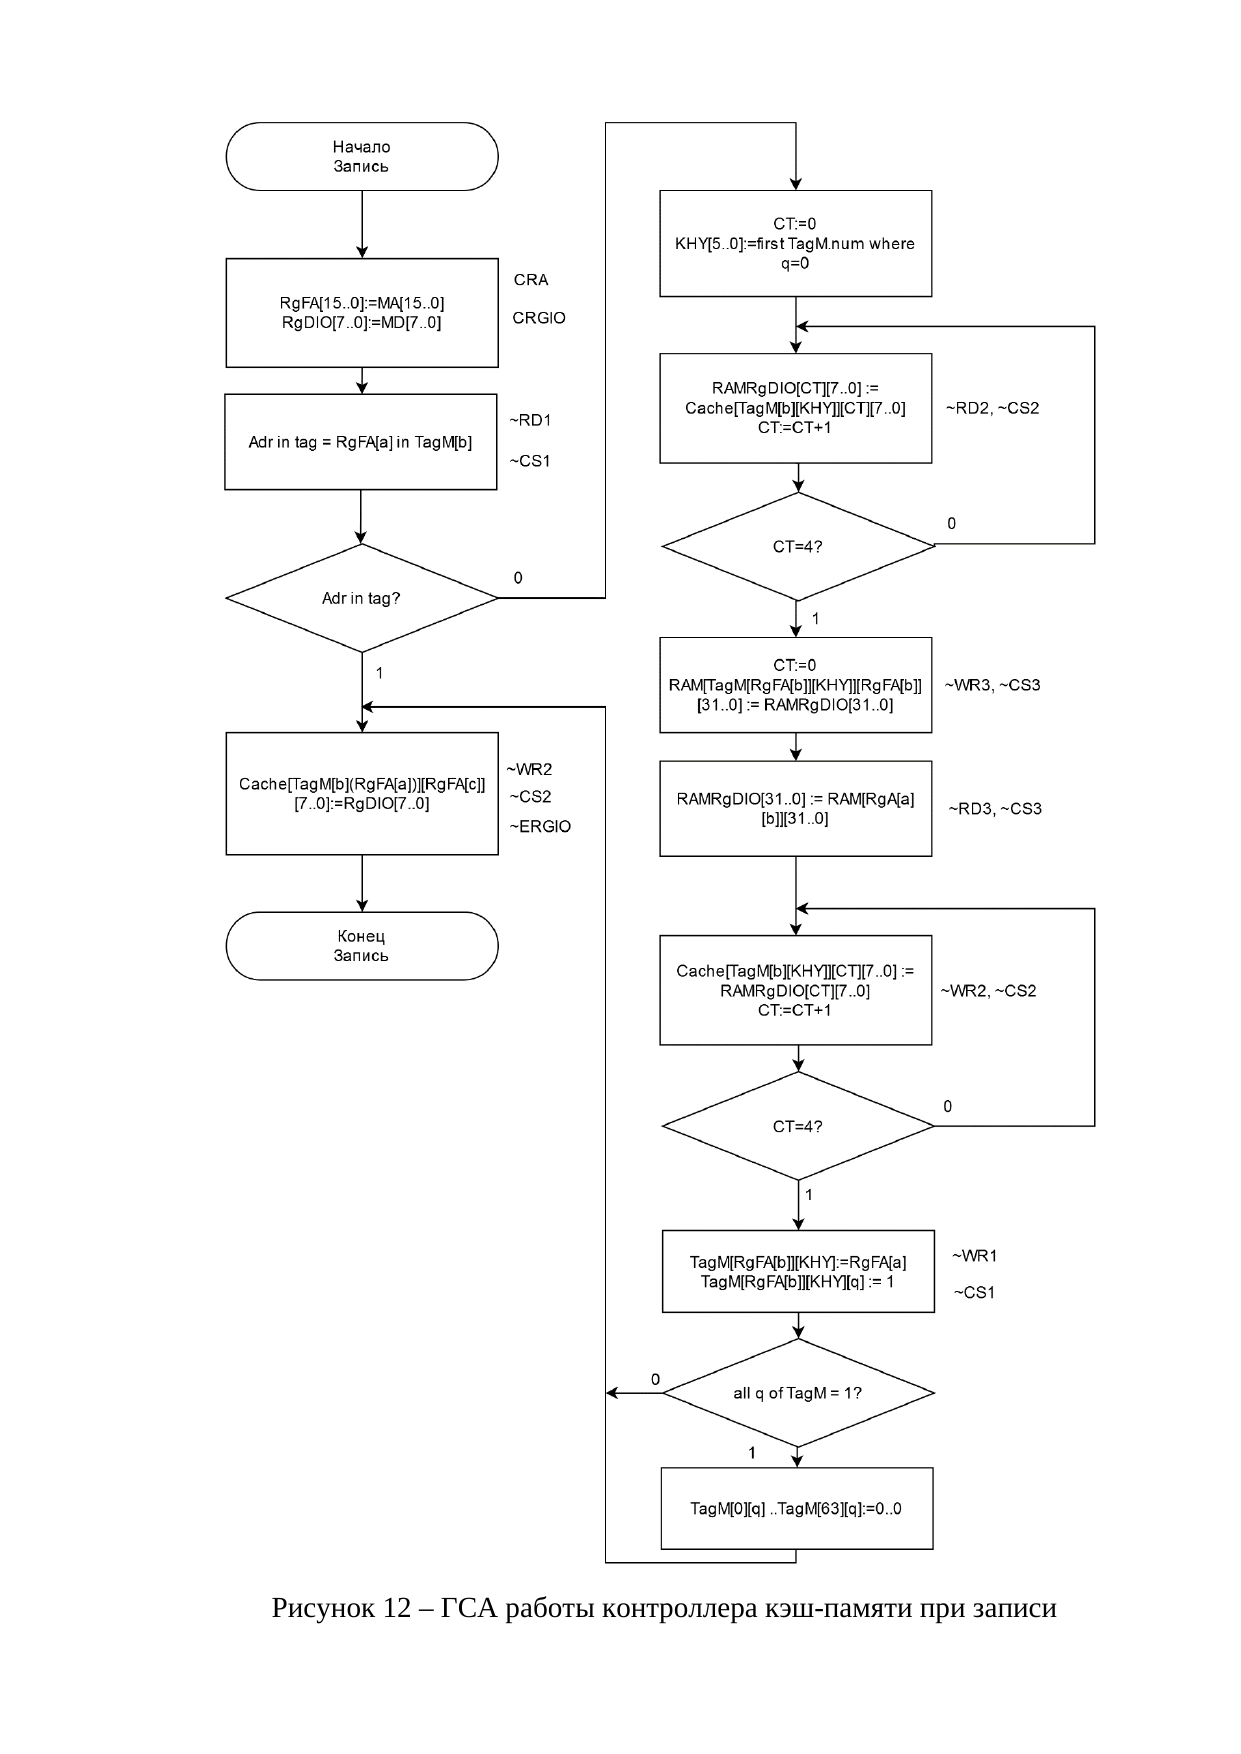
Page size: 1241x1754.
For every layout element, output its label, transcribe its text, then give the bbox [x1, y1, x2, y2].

picture [223, 118, 1105, 1574]
text Рисунок 12 – ГСА работы контроллера кэш-памяти при записи [177, 1590, 1152, 1624]
